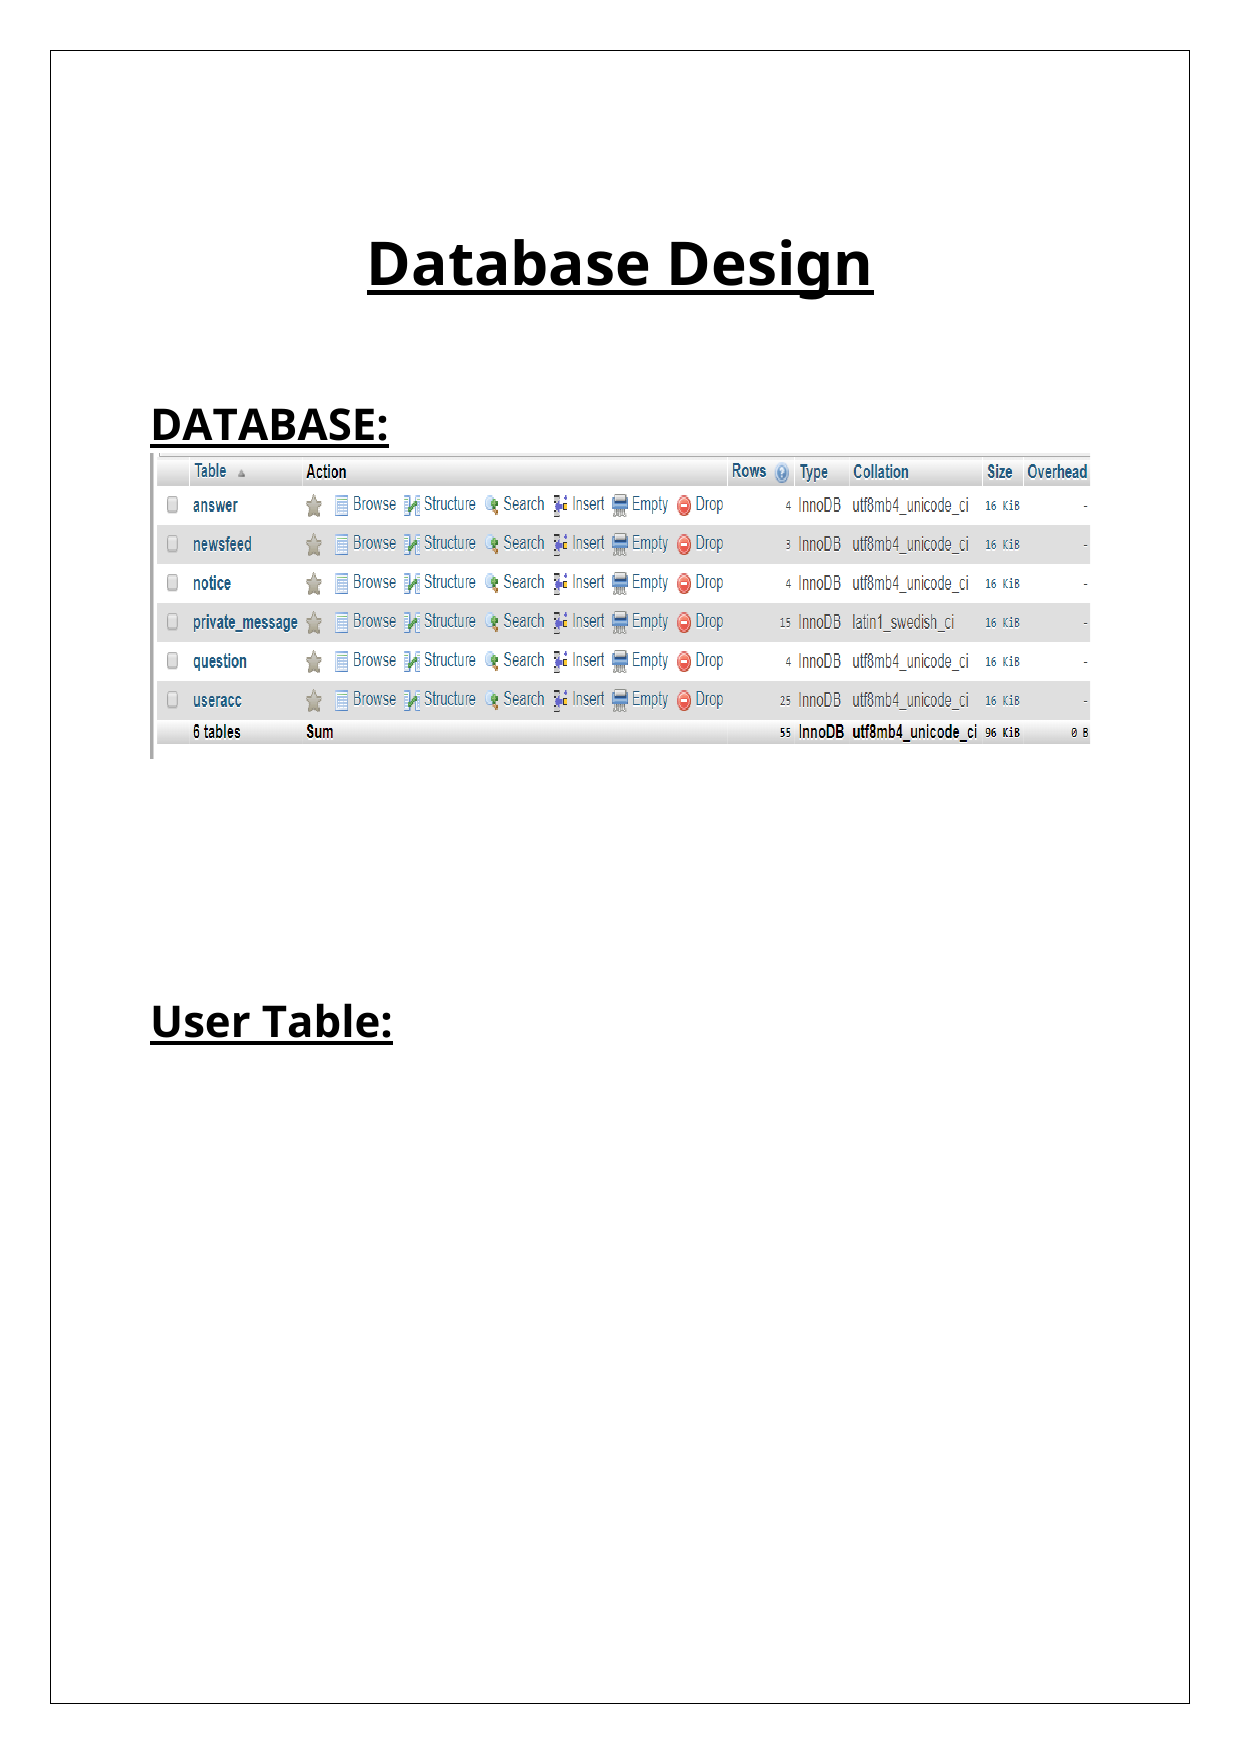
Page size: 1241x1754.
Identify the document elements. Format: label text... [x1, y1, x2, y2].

text DATABASE: [150, 394, 1090, 453]
text Database Design [150, 221, 1090, 303]
picture [150, 453, 1091, 759]
text User Table: [150, 991, 1090, 1051]
